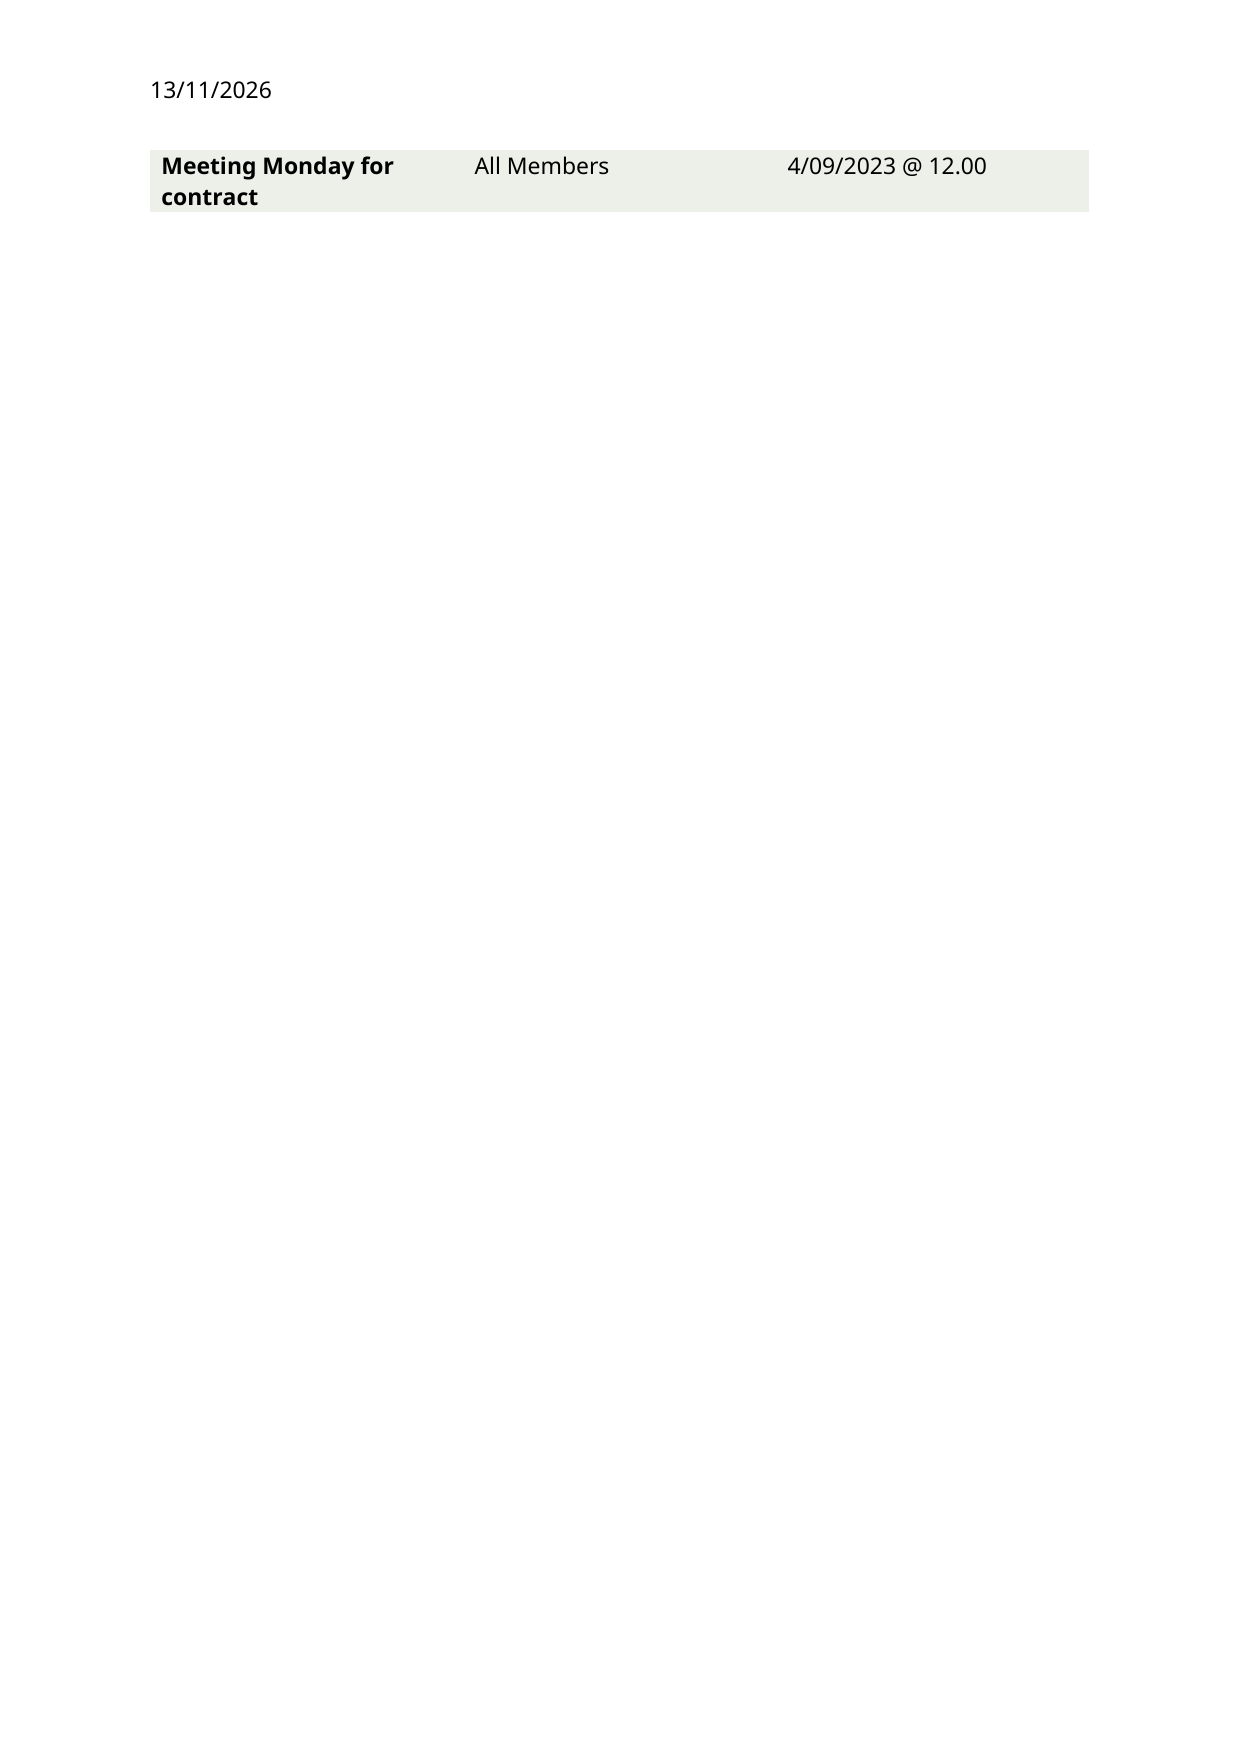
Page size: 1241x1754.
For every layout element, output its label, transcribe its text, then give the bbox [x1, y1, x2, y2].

table_cell Meeting Monday for contract [150, 150, 463, 212]
table_cell All Members [463, 150, 776, 212]
table_cell 4/09/2023 @ 12.00 [776, 150, 1089, 212]
